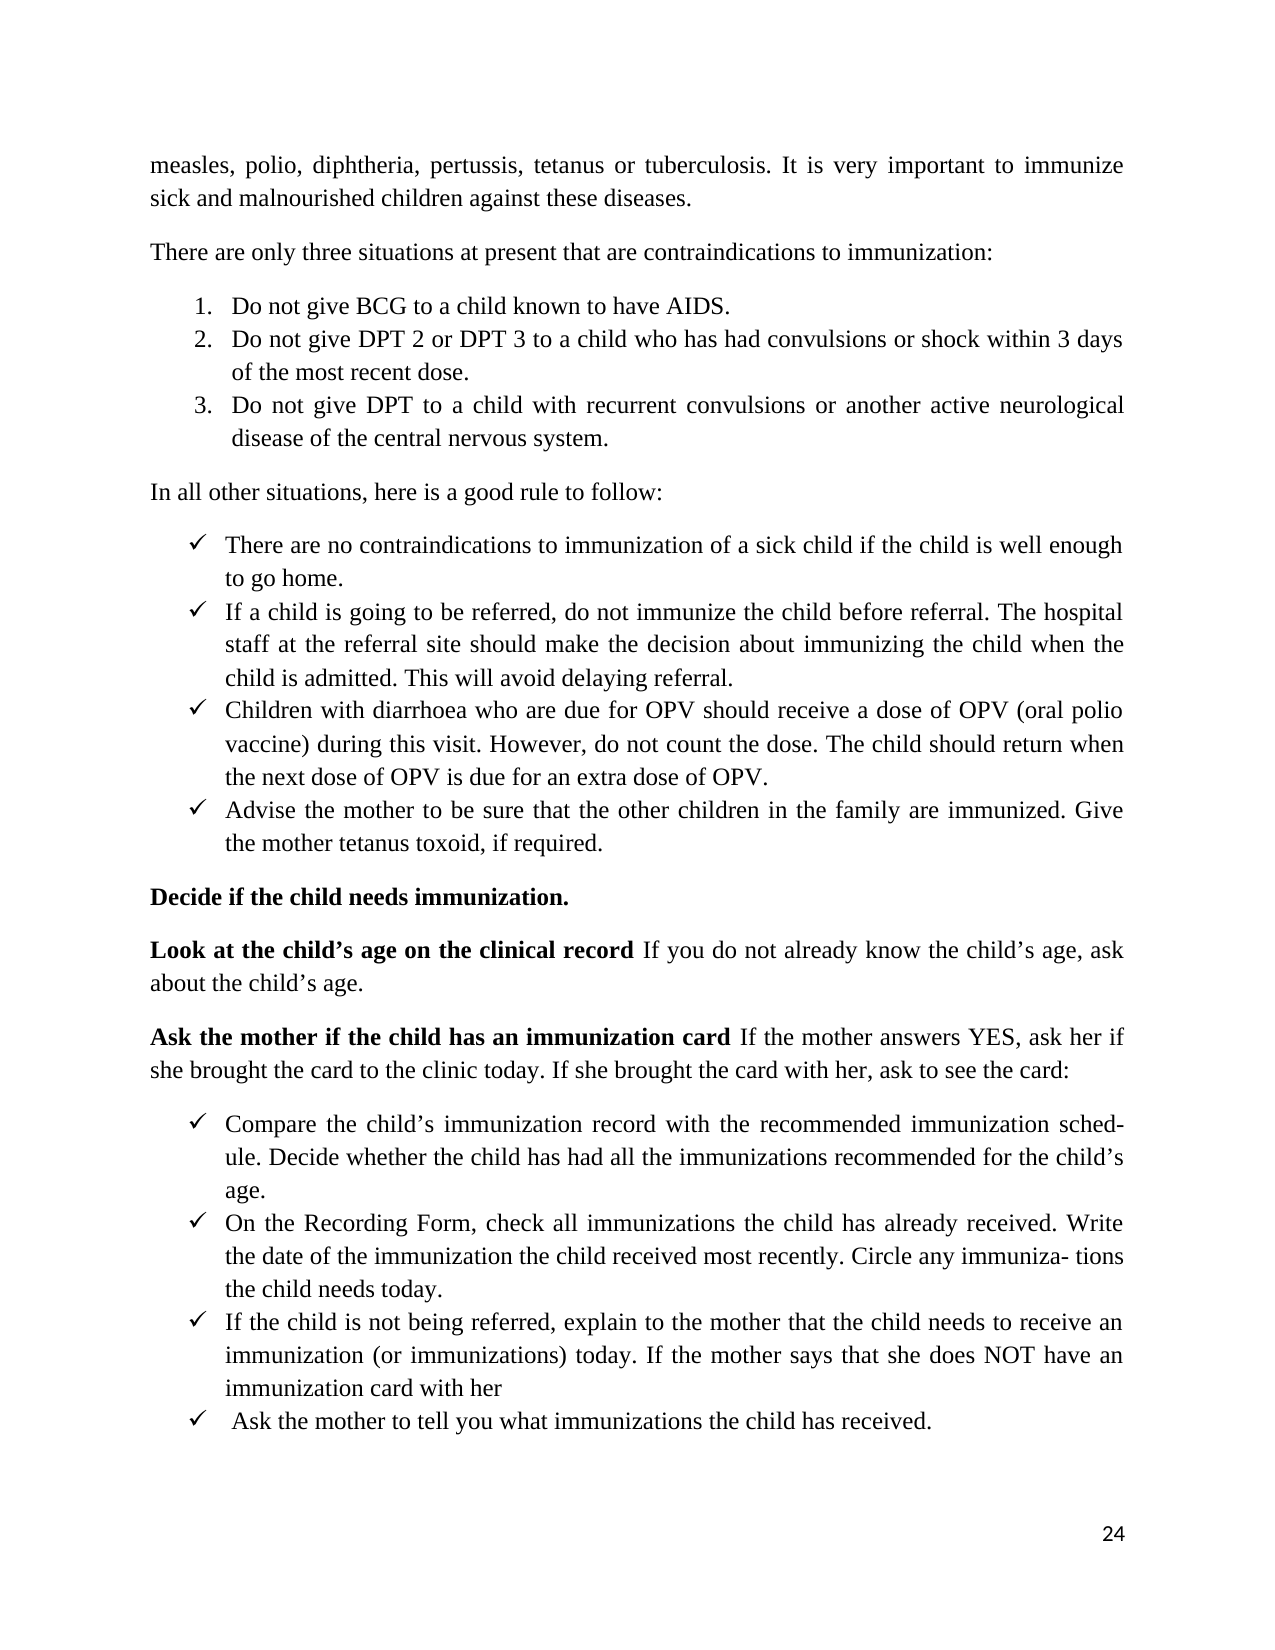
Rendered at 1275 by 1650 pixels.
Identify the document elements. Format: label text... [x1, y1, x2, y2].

text Ask the mother if the child has an immunization card If the mother answers YES, ask her if she brought the card to the clinic today. If she brought the card with her, ask to see the card: [150, 1022, 1125, 1084]
list Ask the mother to tell you what immunizations the child has received. [187, 1406, 1125, 1435]
list If a child is going to be referred, do not immunize the child before referral. The hospital staff at the referral site should make the decision about immunizing the child when the child is admitted. This will avoid delaying referral. [187, 597, 1125, 691]
list Compare the child’s immunization record with the recommended immunization sched- ule. Decide whether the child has had all the immunizations recommended for the child’s age. [187, 1109, 1125, 1204]
list There are no contraindications to immunization of a sick child if the child is well enough to go home. [187, 531, 1125, 592]
list Do not give DPT 2 or DPT 3 to a child who has had convulsions or shock within 3 days of the most recent dose. [194, 324, 1125, 386]
text In all other situations, here is a good rule to follow: [150, 477, 1125, 505]
text Look at the child’s age on the clinical record If you do not already know the child’s age, ask about the child’s age. [150, 935, 1125, 997]
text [150, 150, 1125, 212]
text There are only three situations at present that are contraindications to immunization: [150, 237, 1125, 266]
list If the child is not being referred, explain to the mother that the child needs to receive an immunization (or immunizations) today. If the mother says that she does NOT have an immunization card with her [187, 1307, 1125, 1402]
list On the Recording Form, check all immunizations the child has already received. Write the date of the immunization the child received most recently. Circle any immuniza- tions the child needs today. [187, 1208, 1125, 1303]
list Do not give BCG to a child known to have AIDS. [194, 291, 1125, 319]
list Children with diarrhoea who are due for OPV should receive a dose of OPV (oral polio vaccine) during this visit. However, do not count the dose. The child should return when the next dose of OPV is due for an extra dose of OPV. [187, 696, 1125, 790]
list Do not give DPT to a child with recurrent convulsions or another active neurological disease of the central nervous system. [194, 390, 1125, 452]
text Decide if the child needs immunization. [150, 882, 1125, 910]
list Advise the mother to be sure that the other children in the family are immunized. Give the mother tetanus toxoid, if required. [187, 795, 1125, 856]
